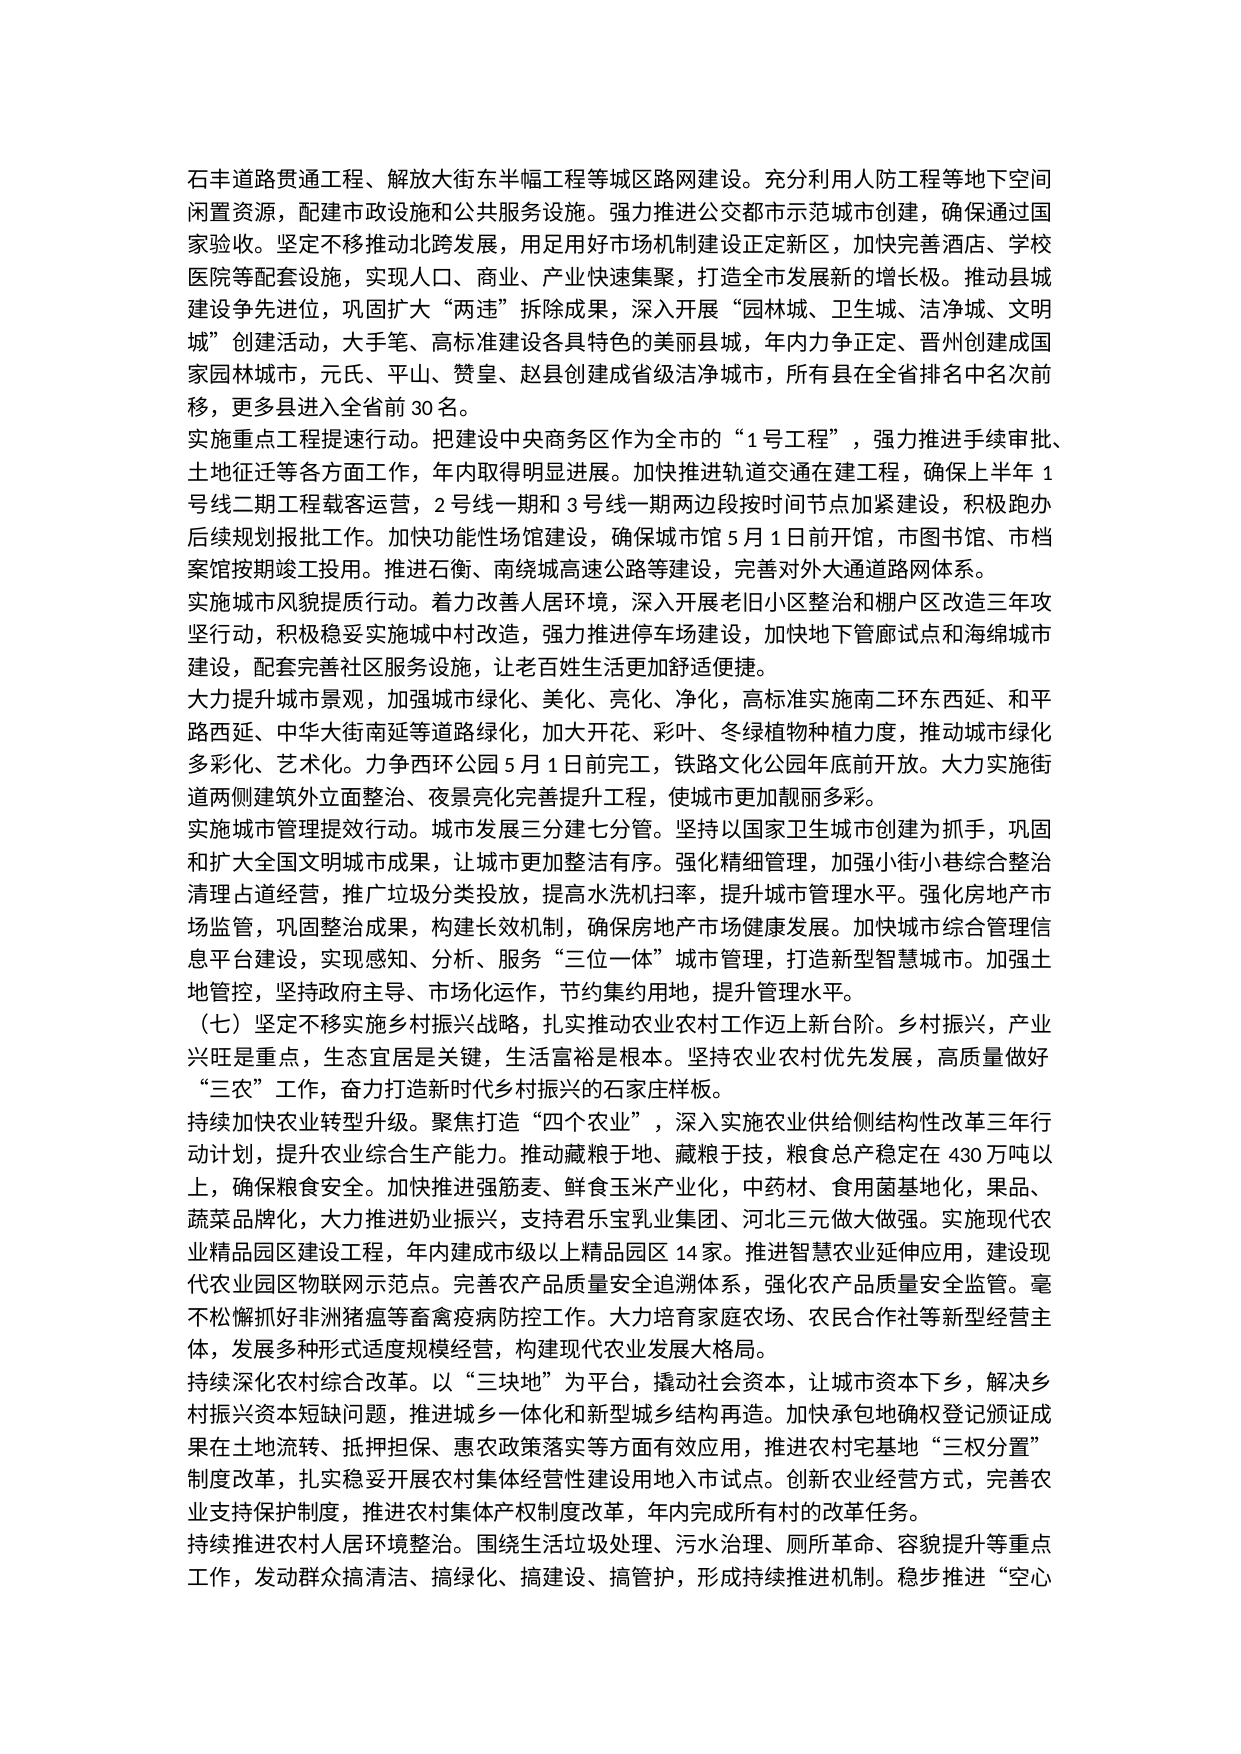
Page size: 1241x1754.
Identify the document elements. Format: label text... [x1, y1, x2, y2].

text 实施城市风貌提质行动。着力改善人居环境，深入开展老旧小区整治和棚户区改造三年攻坚行动，积极稳妥实施城中村改造，强力推进停车场建设，加快地下管廊试点和海绵城市建设，配套完善社区服务设施，让老百姓生活更加舒适便捷。 [187, 584, 1053, 682]
text 持续加快农业转型升级。聚焦打造“四个农业”，深入实施农业供给侧结构性改革三年行动计划，提升农业综合生产能力。推动藏粮于地、藏粮于技，粮食总产稳定在430万吨以上，确保粮食安全。加快推进强筋麦、鲜食玉米产业化，中药材、食用菌基地化，果品、蔬菜品牌化，大力推进奶业振兴，支持君乐宝乳业集团、河北三元做大做强。实施现代农业精品园区建设工程，年内建成市级以上精品园区14家。推进智慧农业延伸应用，建设现代农业园区物联网示范点。完善农产品质量安全追溯体系，强化农产品质量安全监管。毫不松懈抓好非洲猪瘟等畜禽疫病防控工作。大力培育家庭农场、农民合作社等新型经营主体，发展多种形式适度规模经营，构建现代农业发展大格局。 [187, 1104, 1053, 1364]
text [187, 162, 1053, 422]
text 大力提升城市景观，加强城市绿化、美化、亮化、净化，高标准实施南二环东西延、和平路西延、中华大街南延等道路绿化，加大开花、彩叶、冬绿植物种植力度，推动城市绿化多彩化、艺术化。力争西环公园5月1日前完工，铁路文化公园年底前开放。大力实施街道两侧建筑外立面整治、夜景亮化完善提升工程，使城市更加靓丽多彩。 [187, 682, 1053, 812]
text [187, 1527, 1053, 1592]
text 实施城市管理提效行动。城市发展三分建七分管。坚持以国家卫生城市创建为抓手，巩固和扩大全国文明城市成果，让城市更加整洁有序。强化精细管理，加强小街小巷综合整治，清理占道经营，推广垃圾分类投放，提高水洗机扫率，提升城市管理水平。强化房地产市场监管，巩固整治成果，构建长效机制，确保房地产市场健康发展。加快城市综合管理信息平台建设，实现感知、分析、服务“三位一体”城市管理，打造新型智慧城市。加强土地管控，坚持政府主导、市场化运作，节约集约用地，提升管理水平。 [187, 812, 1053, 1007]
text 实施重点工程提速行动。把建设中央商务区作为全市的“1号工程”，强力推进手续审批、土地征迁等各方面工作，年内取得明显进展。加快推进轨道交通在建工程，确保上半年1号线二期工程载客运营，2号线一期和3号线一期两边段按时间节点加紧建设，积极跑办后续规划报批工作。加快功能性场馆建设，确保城市馆5月1日前开馆，市图书馆、市档案馆按期竣工投用。推进石衡、南绕城高速公路等建设，完善对外大通道路网体系。 [187, 422, 1053, 584]
text 持续深化农村综合改革。以“三块地”为平台，撬动社会资本，让城市资本下乡，解决乡村振兴资本短缺问题，推进城乡一体化和新型城乡结构再造。加快承包地确权登记颁证成果在土地流转、抵押担保、惠农政策落实等方面有效应用，推进农村宅基地“三权分置”制度改革，扎实稳妥开展农村集体经营性建设用地入市试点。创新农业经营方式，完善农业支持保护制度，推进农村集体产权制度改革，年内完成所有村的改革任务。 [187, 1364, 1053, 1527]
text （七）坚定不移实施乡村振兴战略，扎实推动农业农村工作迈上新台阶。乡村振兴，产业兴旺是重点，生态宜居是关键，生活富裕是根本。坚持农业农村优先发展，高质量做好“三农”工作，奋力打造新时代乡村振兴的石家庄样板。 [187, 1007, 1053, 1104]
